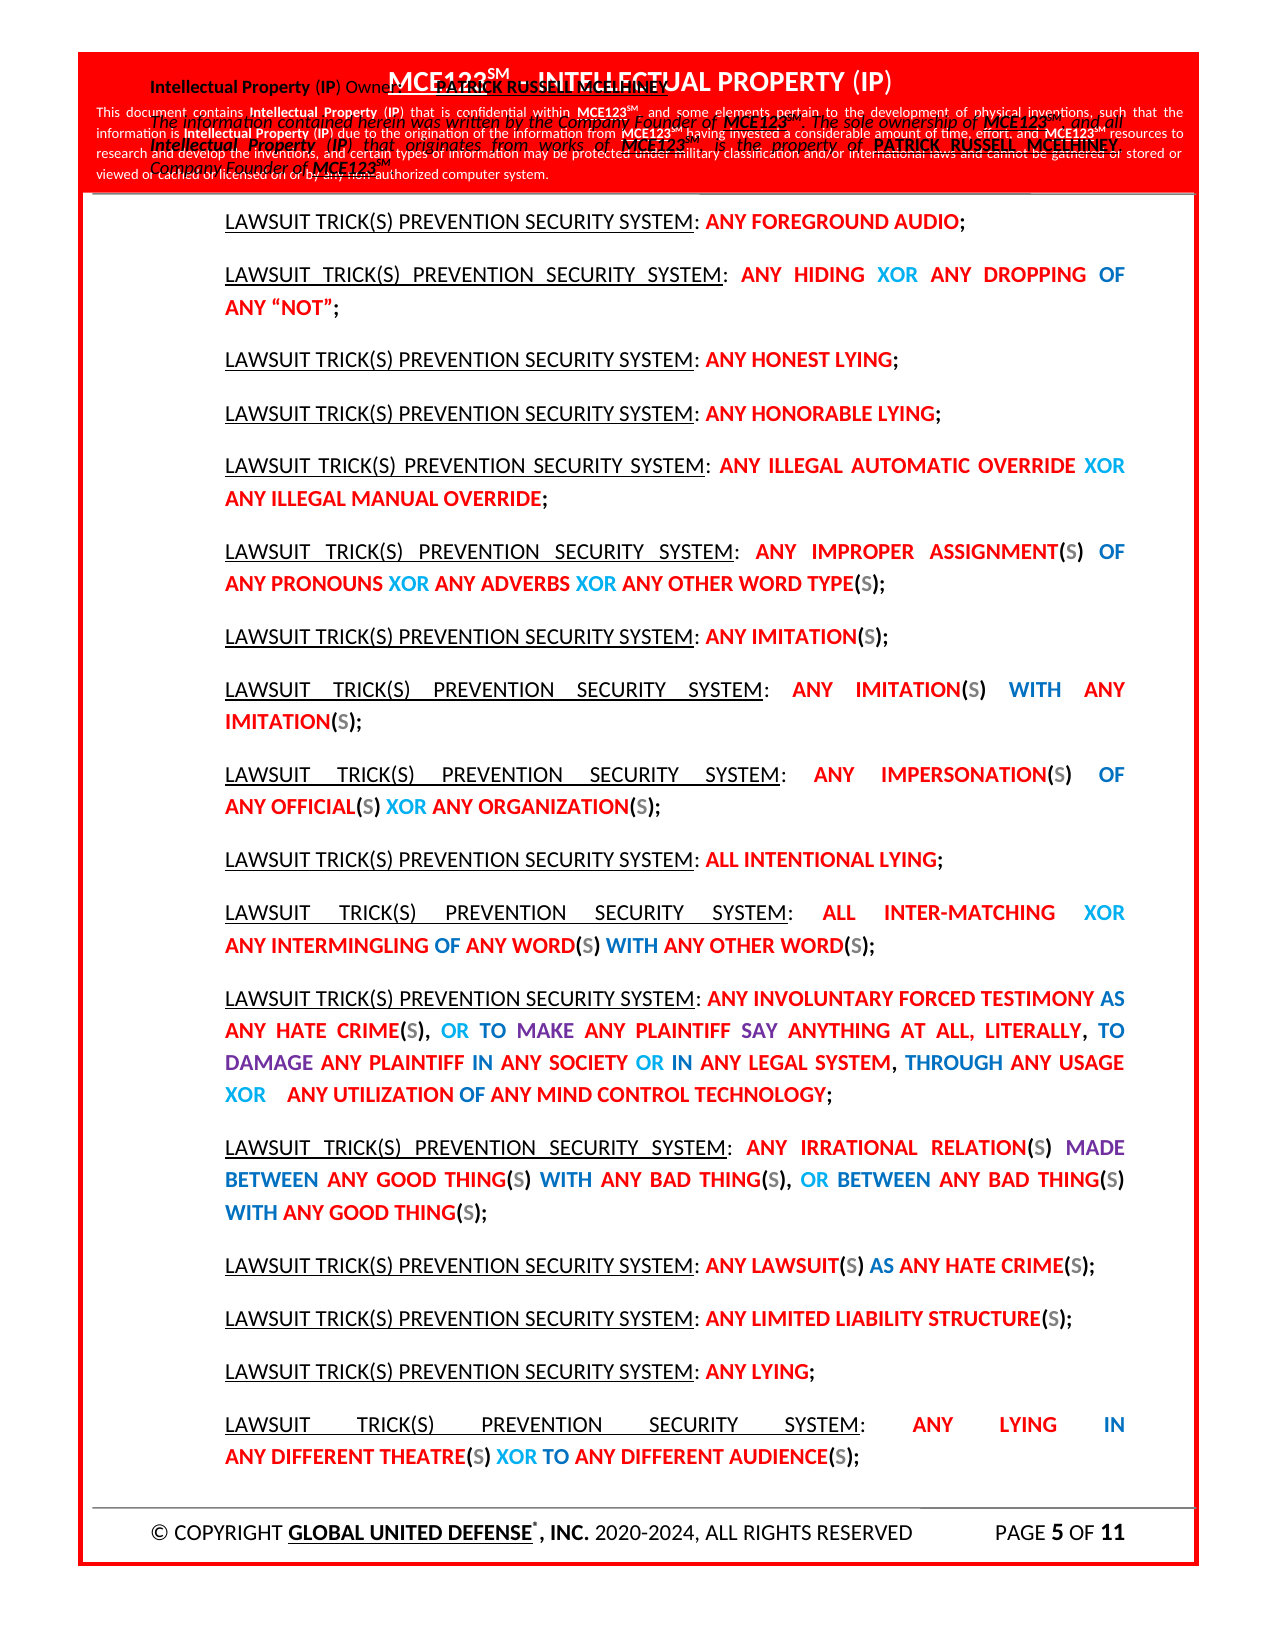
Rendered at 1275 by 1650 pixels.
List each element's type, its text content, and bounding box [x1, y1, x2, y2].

text LAWSUIT TRICK(S) PREVENTION SECURITY SYSTEM: ANY LIMITED LIABILITY STRUCTURE(S); [225, 1304, 1125, 1332]
text LAWSUIT TRICK(S) PREVENTION SECURITY SYSTEM: ANY LAWSUIT(S) AS ANY HATE CRIME(S); [225, 1251, 1125, 1279]
text LAWSUIT TRICK(S) PREVENTION SECURITY SYSTEM: ANY IMITATION(S) WITH ANY IMITATION(S); [225, 675, 1125, 735]
text LAWSUIT TRICK(S) PREVENTION SECURITY SYSTEM: ANY INVOLUNTARY FORCED TESTIMONY AS ANY HATE CRIME(S), OR TO MAKE ANY PLAINTIFF SAY ANYTHING AT ALL, LITERALLY, TO DAMAGE ANY PLAINTIFF IN ANY SOCIETY OR IN ANY LEGAL SYSTEM, THROUGH ANY USAGE XOR ANY UTILIZATION OF ANY MIND CONTROL TECHNOLOGY; [225, 984, 1125, 1108]
text LAWSUIT TRICK(S) PREVENTION SECURITY SYSTEM: ANY HONEST LYING; [225, 346, 1125, 374]
text LAWSUIT TRICK(S) PREVENTION SECURITY SYSTEM: ANY LYING IN ANY DIFFERENT THEATRE(S) XOR TO ANY DIFFERENT AUDIENCE(S); [225, 1410, 1125, 1470]
text LAWSUIT TRICK(S) PREVENTION SECURITY SYSTEM: ANY LYING; [225, 1357, 1125, 1385]
text LAWSUIT TRICK(S) PREVENTION SECURITY SYSTEM: ANY HIDING XOR ANY DROPPING OF ANY “NOT”; [225, 260, 1125, 321]
text LAWSUIT TRICK(S) PREVENTION SECURITY SYSTEM: ALL INTER-MATCHING XOR ANY INTERMINGLING OF ANY WORD(S) WITH ANY OTHER WORD(S); [225, 898, 1125, 959]
text LAWSUIT TRICK(S) PREVENTION SECURITY SYSTEM: ANY ILLEGAL AUTOMATIC OVERRIDE XOR ANY ILLEGAL MANUAL OVERRIDE; [225, 452, 1125, 512]
text LAWSUIT TRICK(S) PREVENTION SECURITY SYSTEM: ANY IMPROPER ASSIGNMENT(S) OF ANY PRONOUNS XOR ANY ADVERBS XOR ANY OTHER WORD TYPE(S); [225, 537, 1125, 597]
text LAWSUIT TRICK(S) PREVENTION SECURITY SYSTEM: ALL INTENTIONAL LYING; [225, 846, 1125, 873]
text LAWSUIT TRICK(S) PREVENTION SECURITY SYSTEM: ANY HONORABLE LYING; [225, 399, 1125, 427]
text LAWSUIT TRICK(S) PREVENTION SECURITY SYSTEM: ANY IRRATIONAL RELATION(S) MADE BETWEEN ANY GOOD THING(S) WITH ANY BAD THING(S), OR BETWEEN ANY BAD THING(S) WITH ANY GOOD THING(S); [225, 1133, 1125, 1226]
text LAWSUIT TRICK(S) PREVENTION SECURITY SYSTEM: ANY IMPERSONATION(S) OF ANY OFFICIAL(S) XOR ANY ORGANIZATION(S); [225, 760, 1125, 821]
text LAWSUIT TRICK(S) PREVENTION SECURITY SYSTEM: ANY IMITATION(S); [225, 622, 1125, 650]
text LAWSUIT TRICK(S) PREVENTION SECURITY SYSTEM: ANY FOREGROUND AUDIO; [225, 207, 1125, 235]
